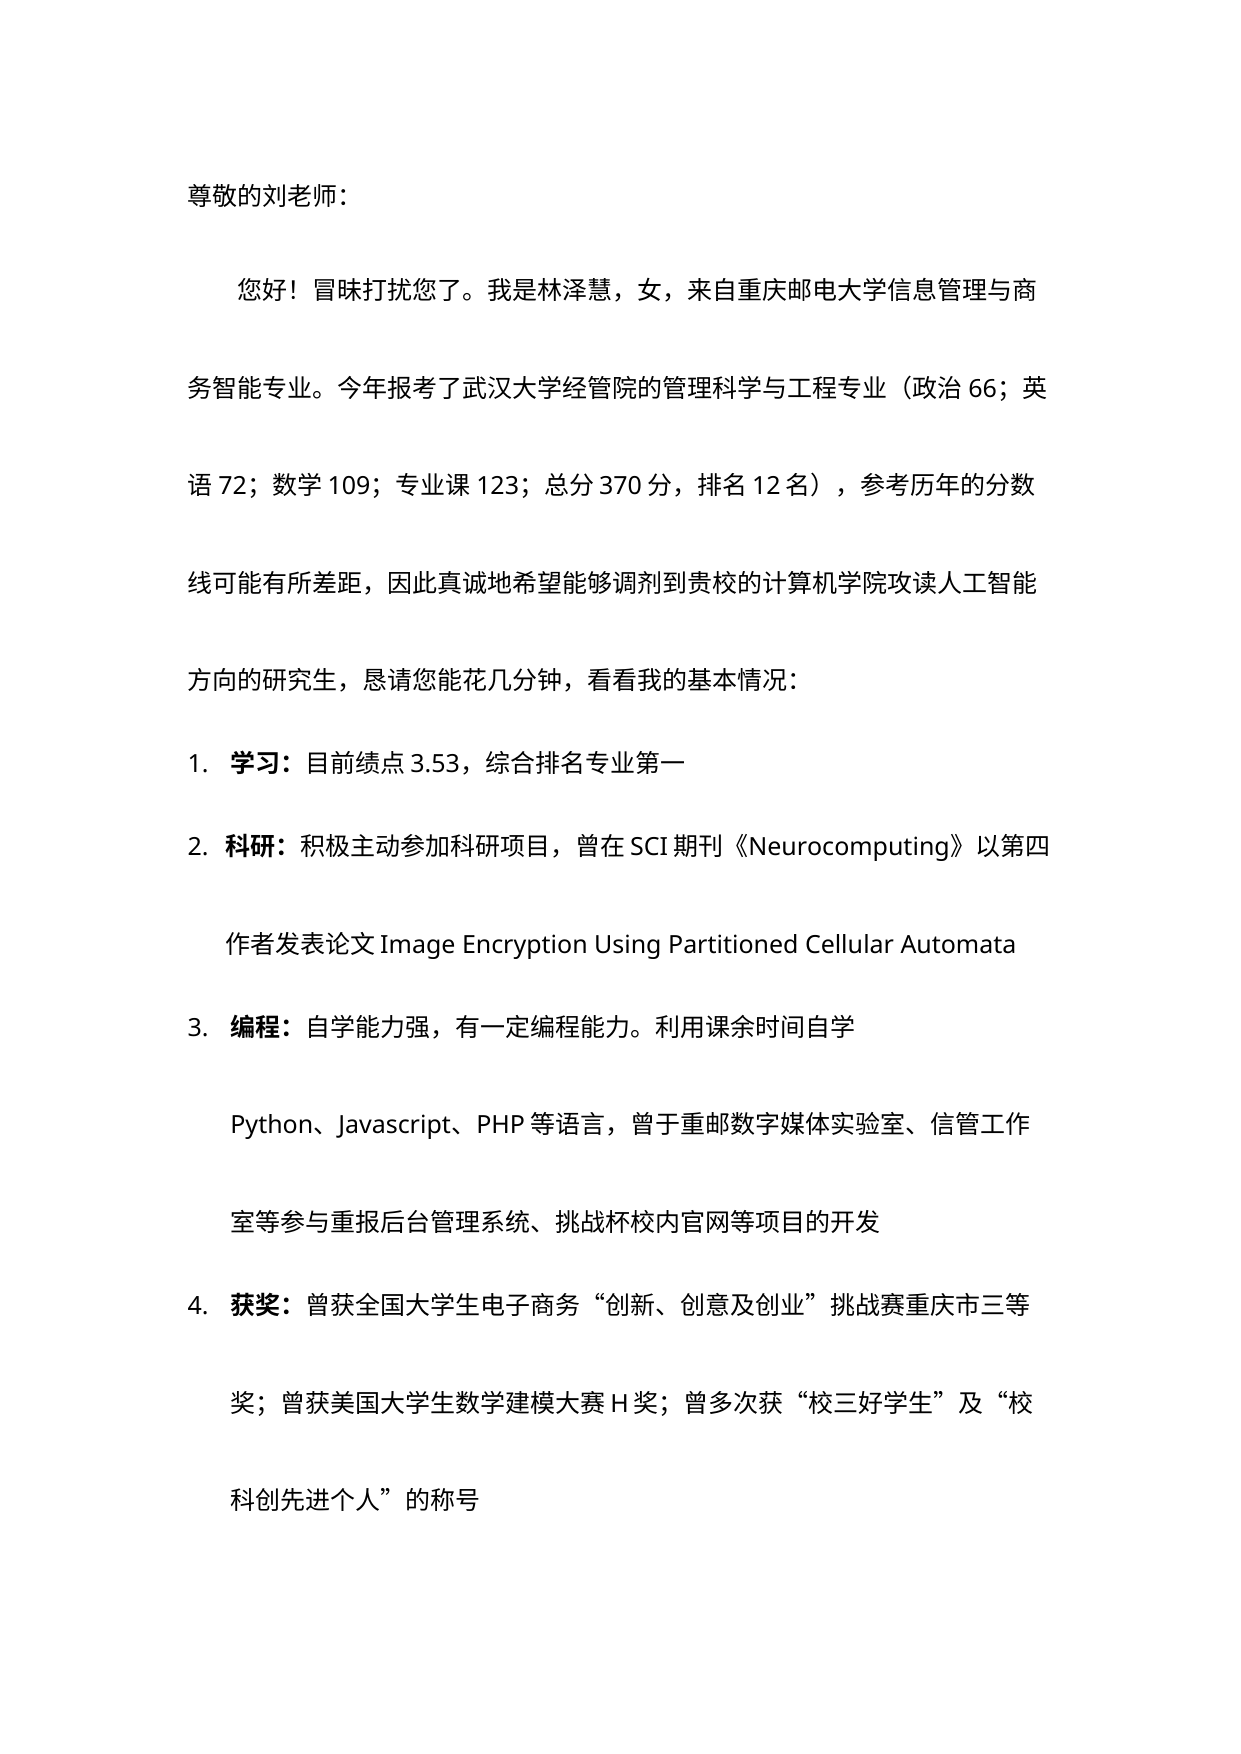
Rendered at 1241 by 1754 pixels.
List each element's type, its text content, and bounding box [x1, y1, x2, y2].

list 编程：自学能力强，有一定编程能力。利用课余时间自学Python、Javascript、PHP等语言，曾于重邮数字媒体实验室、信管工作室等参与重报后台管理系统、挑战杯校内官网等项目的开发 [187, 993, 1053, 1253]
list 获奖：曾获全国大学生电子商务“创新、创意及创业”挑战赛重庆市三等奖；曾获美国大学生数学建模大赛H奖；曾多次获“校三好学生”及“校科创先进个人”的称号 [187, 1271, 1053, 1531]
text 尊敬的刘老师： [187, 162, 1053, 227]
text 您好！冒昧打扰您了。我是林泽慧，女，来自重庆邮电大学信息管理与商务智能专业。今年报考了武汉大学经管院的管理科学与工程专业（政治 66；英语 72；数学 109；专业课 123；总分370分，排名12名），参考历年的分数线可能有所差距，因此真诚地希望能够调剂到贵校的计算机学院攻读人工智能方向的研究生，恳请您能花几分钟，看看我的基本情况： [187, 256, 1053, 711]
list 学习：目前绩点3.53，综合排名专业第一 [187, 729, 1053, 794]
list 科研：积极主动参加科研项目，曾在SCI期刊《Neurocomputing》以第四作者发表论文Image Encryption Using Partitioned Cellular Automata [187, 812, 1053, 975]
